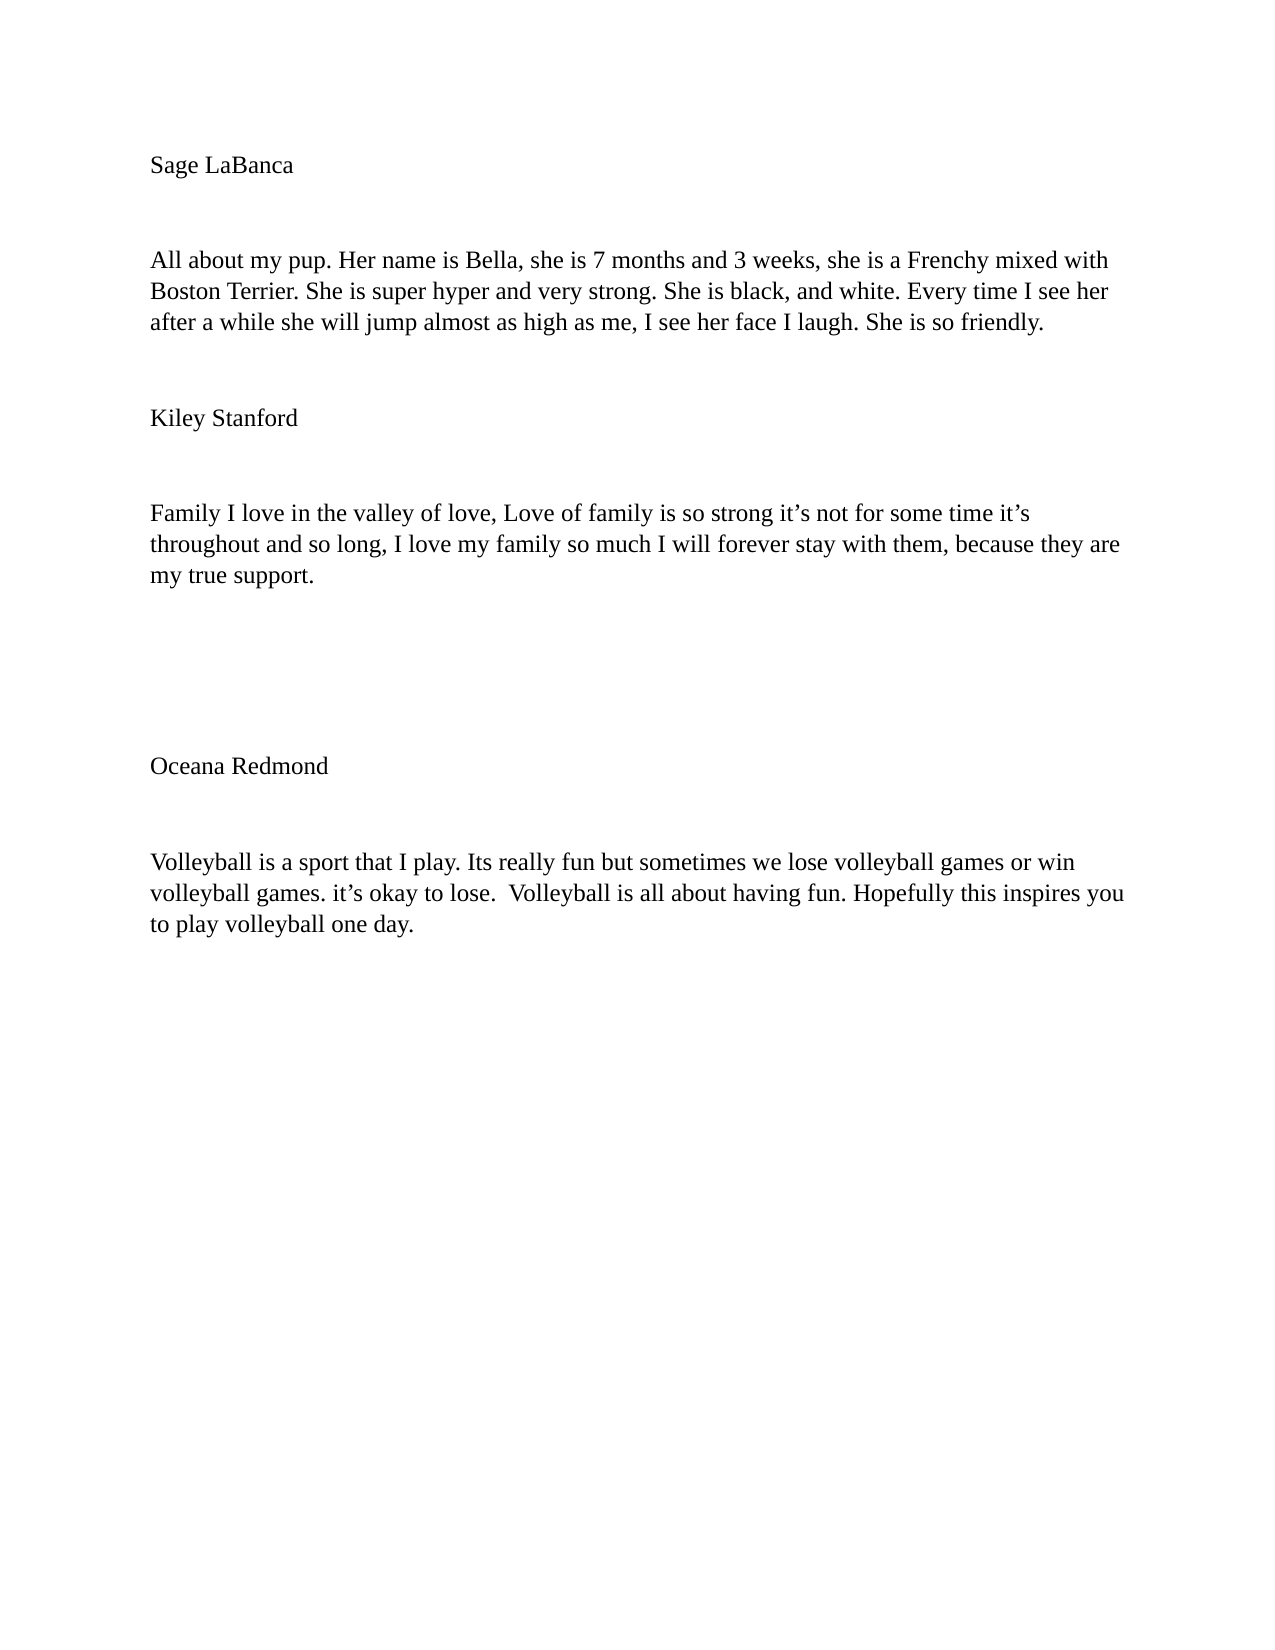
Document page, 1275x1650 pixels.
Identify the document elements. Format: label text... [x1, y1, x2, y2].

text Oceana Redmond [150, 751, 1125, 780]
text Sage LaBanca [150, 150, 1125, 179]
text Kiley Stanford [150, 403, 1125, 432]
text Volleyball is a sport that I play. Its really fun but sometimes we lose volleyball games or win volleyball games. it’s okay to lose. Volleyball is all about having fun. Hopefully this inspires you to play volleyball one day. [150, 847, 1125, 937]
text All about my pup. Her name is Bella, she is 7 months and 3 weeks, she is a Frenchy mixed with Boston Terrier. She is super hyper and very strong. She is black, and white. Every time I see her after a while she will jump almost as high as me, I see her face I laugh. She is so friendly. [150, 245, 1125, 336]
text Family I love in the valley of love, Love of family is so strong it’s not for some time it’s throughout and so long, I love my family so much I will forever stay with them, because they are my true support. [150, 498, 1125, 589]
